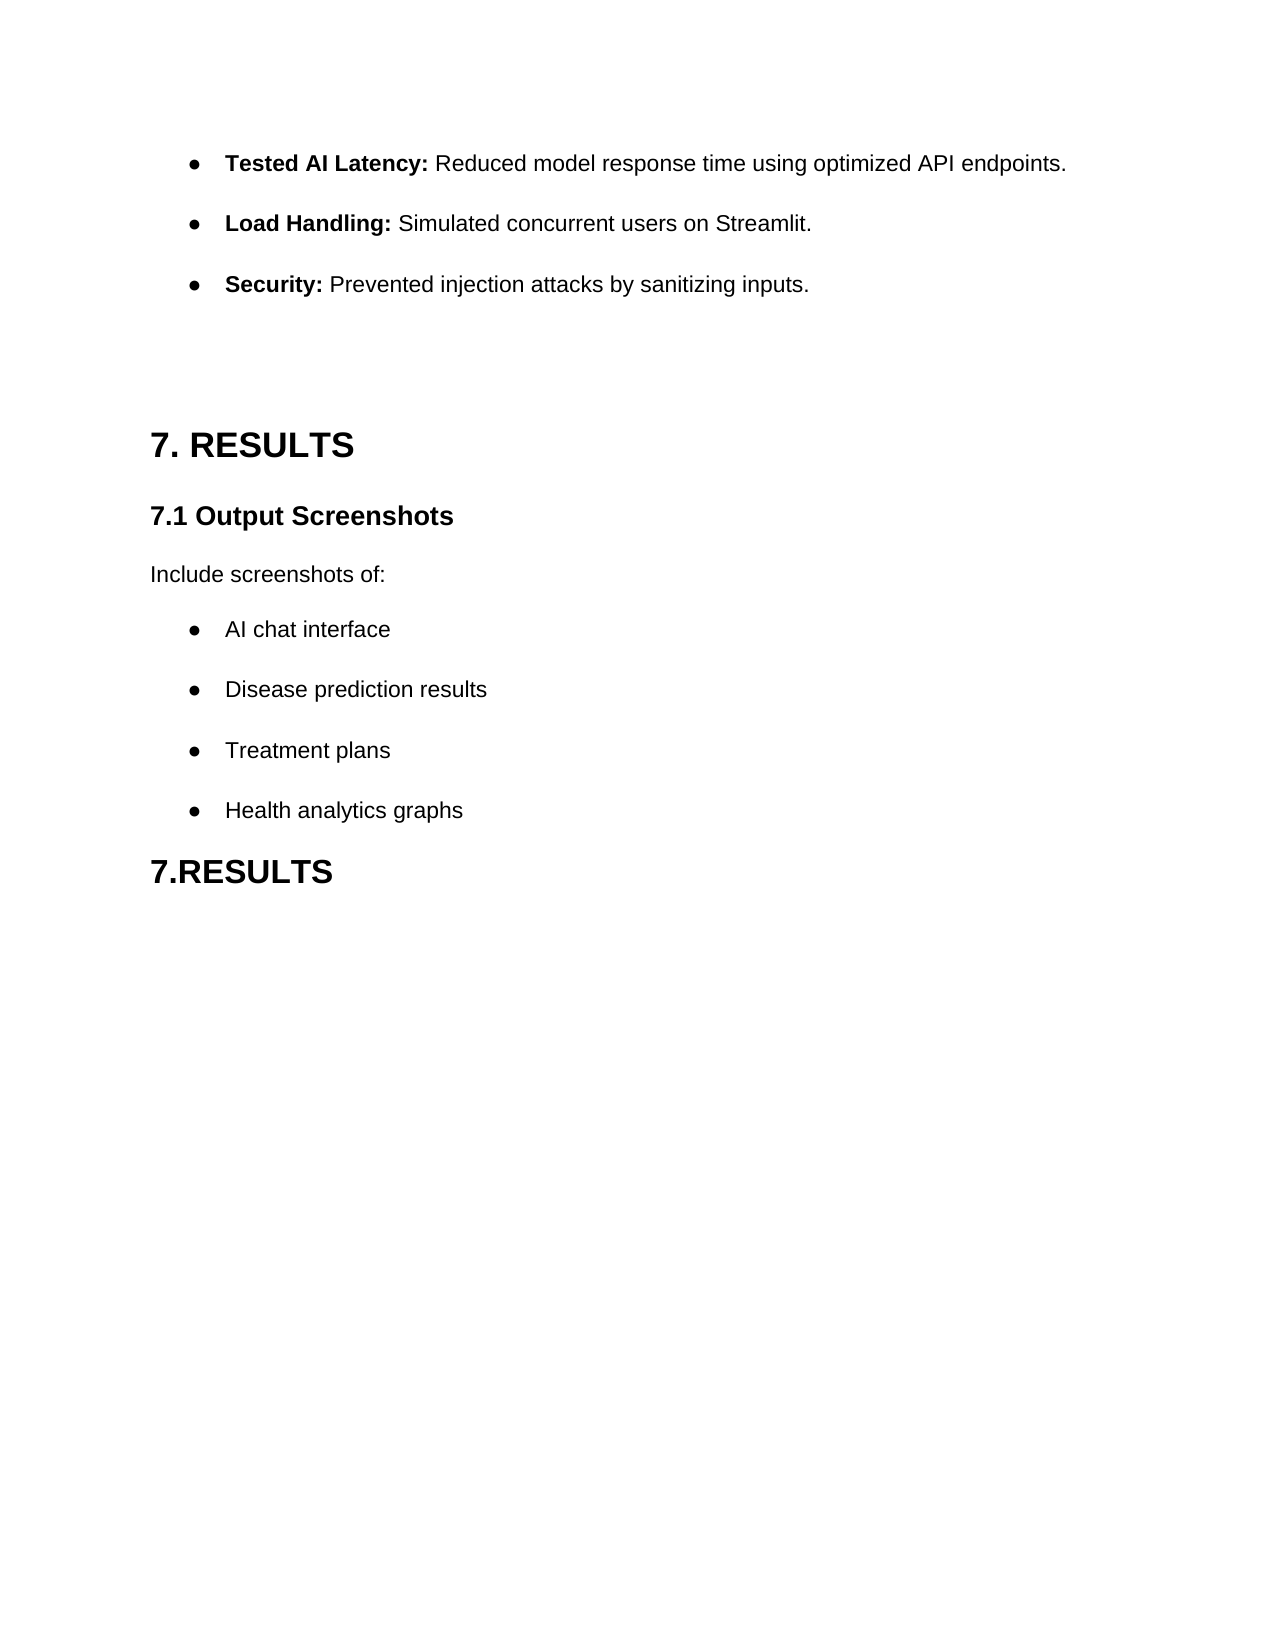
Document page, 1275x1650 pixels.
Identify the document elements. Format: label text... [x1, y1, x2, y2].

list Disease prediction results [187, 676, 1125, 733]
list Health analytics graphs [187, 797, 1125, 824]
subtitle 7. RESULTS [150, 424, 1125, 465]
list AI chat interface [187, 616, 1125, 673]
list Treatment plans [187, 737, 1125, 793]
text Include screenshots of: [150, 561, 1125, 587]
list Load Handling: Simulated concurrent users on Streamlit. [187, 210, 1125, 267]
subtitle 7.1 Output Screenshots [150, 500, 1125, 531]
list Tested AI Latency: Reduced model response time using optimized API endpoints. [187, 150, 1125, 207]
text 7.RESULTS [150, 852, 1125, 891]
list Security: Prevented injection attacks by sanitizing inputs. [187, 271, 1125, 327]
